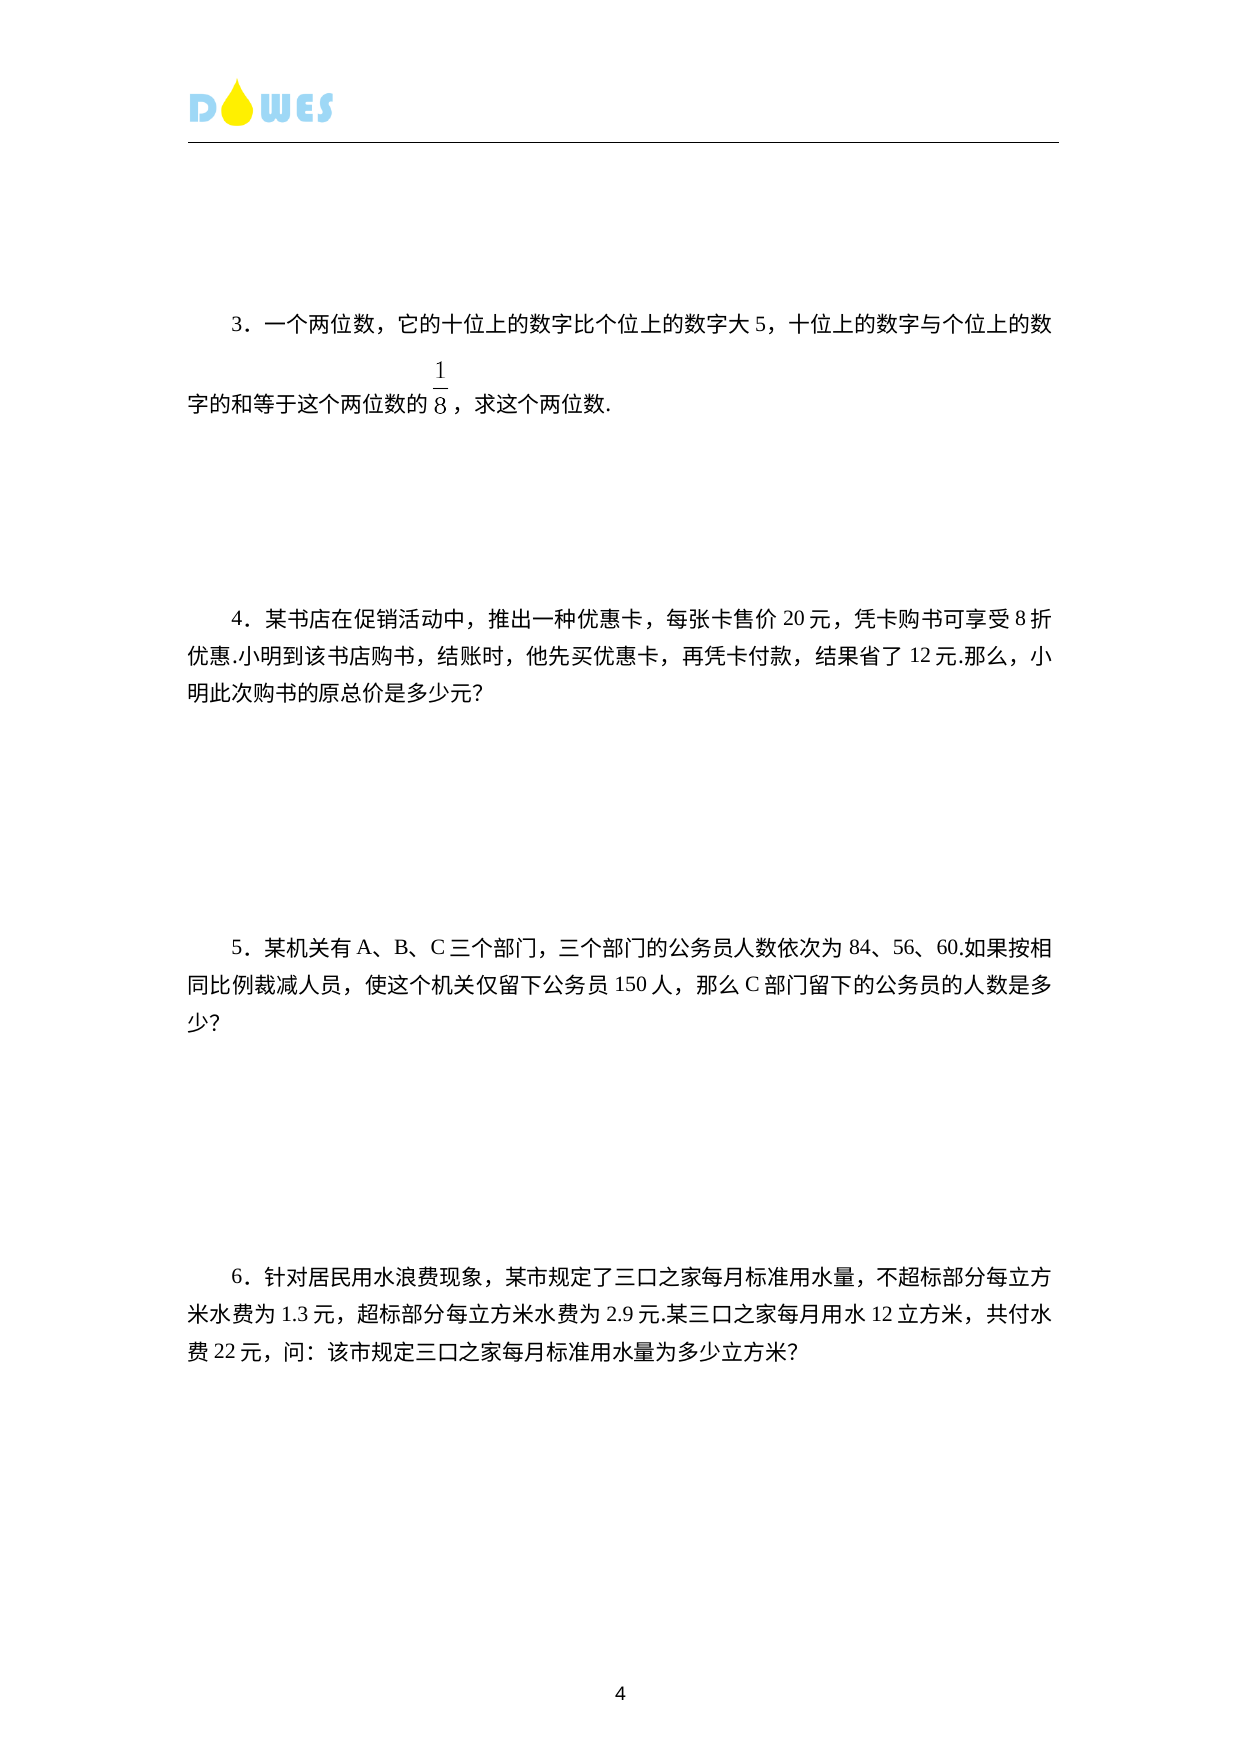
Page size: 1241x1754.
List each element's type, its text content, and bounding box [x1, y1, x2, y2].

text 6．针对居民用水浪费现象，某市规定了三口之家每月标准用水量，不超标部分每立方米水费为1.3元，超标部分每立方米水费为2.9元.某三口之家每月用水12立方米，共付水费22元，问：该市规定三口之家每月标准用水量为多少立方米？ [187, 1260, 1053, 1367]
text 3．一个两位数，它的十位上的数字比个位上的数字大5，十位上的数字与个位上的数字的和等于这个两位数的，求这个两位数. [187, 307, 1053, 452]
text 5．某机关有A、B、C三个部门，三个部门的公务员人数依次为84、56、60.如果按相同比例裁减人员，使这个机关仅留下公务员150人，那么C部门留下的公务员的人数是多少？ [187, 931, 1053, 1038]
picture [178, 71, 346, 139]
text 4．某书店在促销活动中，推出一种优惠卡，每张卡售价20元，凭卡购书可享受8折优惠.小明到该书店购书，结账时，他先买优惠卡，再凭卡付款，结果省了12元.那么，小明此次购书的原总价是多少元？ [187, 601, 1053, 708]
